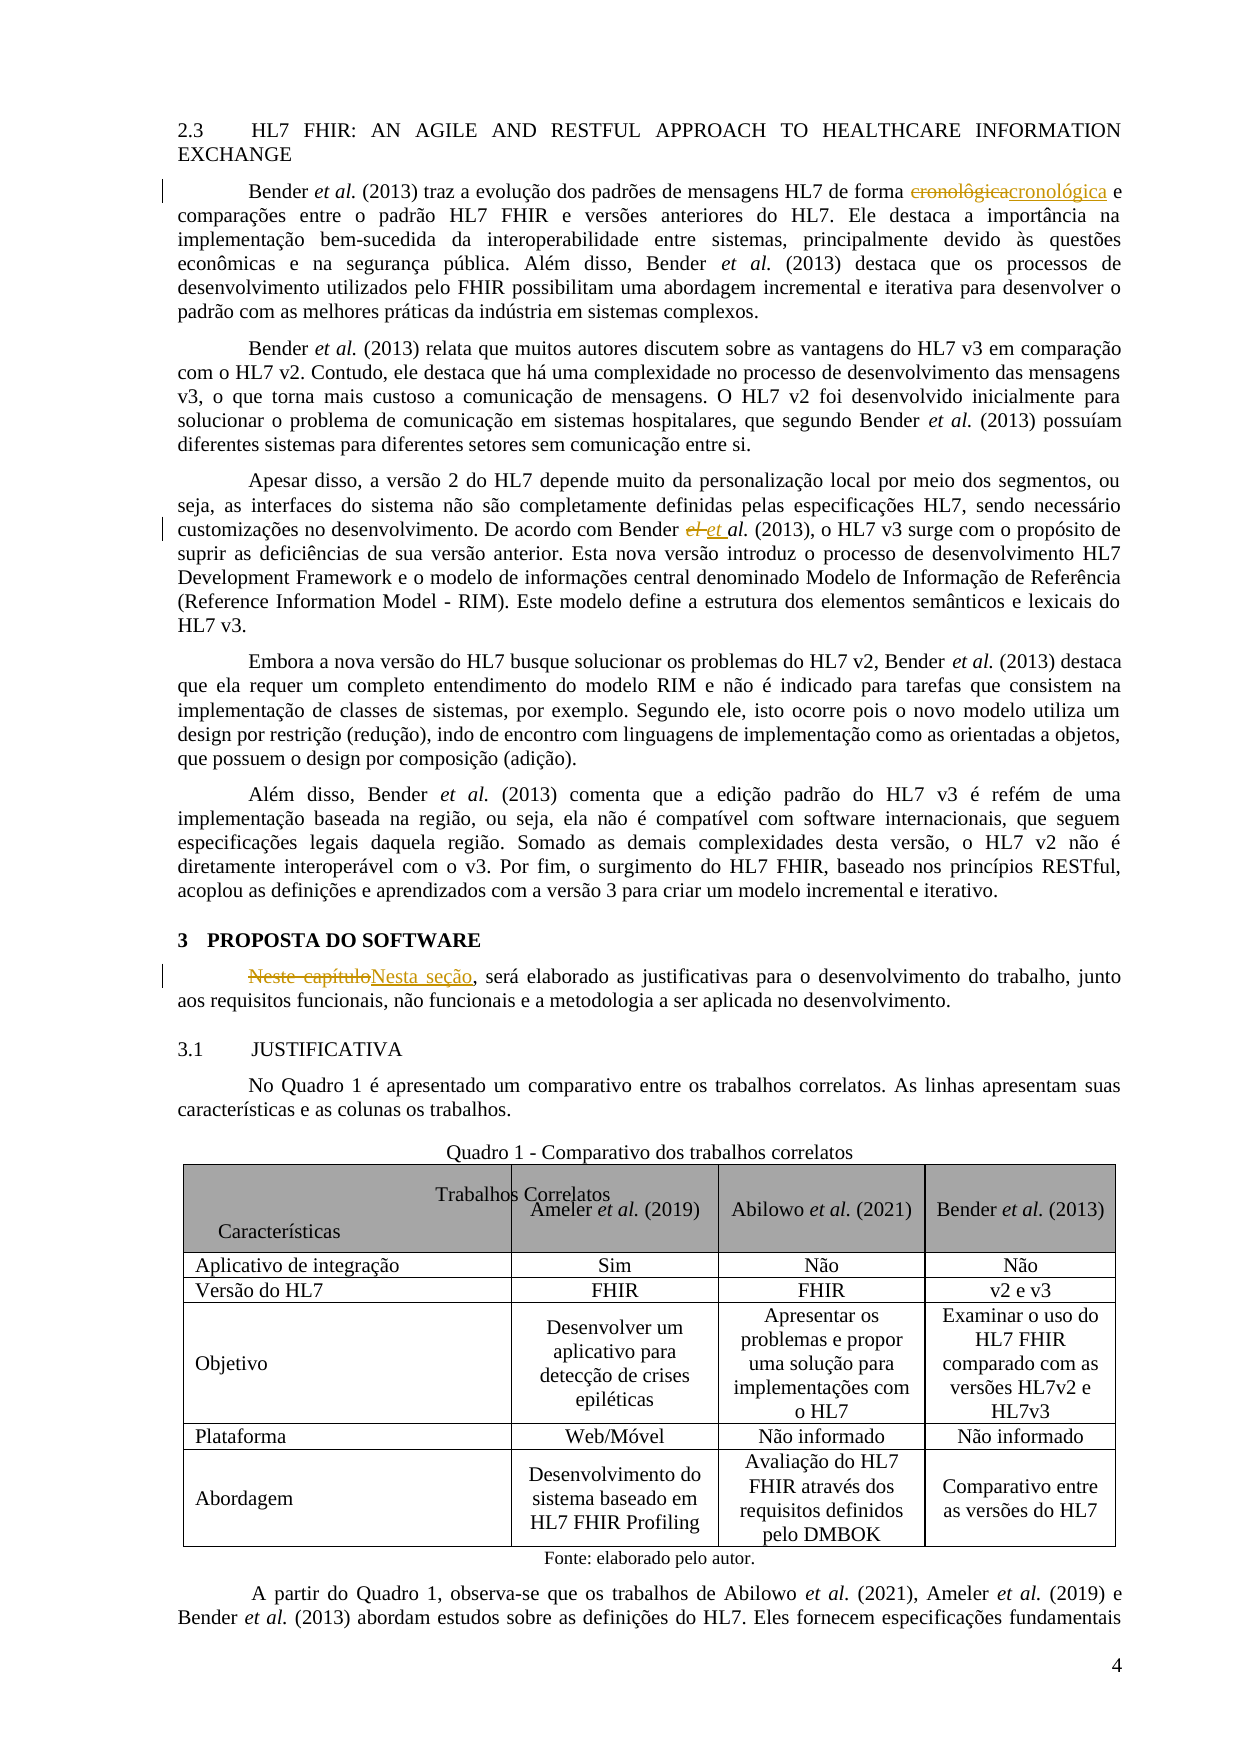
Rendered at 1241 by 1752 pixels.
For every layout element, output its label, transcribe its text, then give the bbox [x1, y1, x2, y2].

table_cell Sim [512, 1253, 718, 1277]
table_cell Não [719, 1253, 924, 1277]
subtitle JUSTIFICATIVA [177, 1037, 1122, 1061]
subtitle proposta DO SOFTWARE [177, 927, 1122, 952]
table_cell Não informado [719, 1424, 924, 1448]
text Quadro 1 - Comparativo dos trabalhos correlatos [177, 1140, 1122, 1164]
text Apesar disso, a versão 2 do HL7 depende muito da personalização local por meio dos segmentos, ou seja, as interfaces do sistema não são completamente definidas pelas especificações HL7, sendo necessário customizações no desenvolvimento. De acordo com Bender al. (2013), o HL7 v3 surge com o propósito de suprir as deficiências de sua versão anterior. Esta nova versão introduz o processo de desenvolvimento HL7 Development Framework e o modelo de informações central denominado Modelo de Informação de Referência (Reference Information Model - RIM). Este modelo define a estrutura dos elementos semânticos e lexicais do HL7 v3. [177, 468, 1122, 637]
text Bender et al. (2013) traz a evolução dos padrões de mensagens HL7 de forma e comparações entre o padrão HL7 FHIR e versões anteriores do HL7. Ele destaca a importância na implementação bem-sucedida da interoperabilidade entre sistemas, principalmente devido às questões econômicas e na segurança pública. Além disso, Bender et al. (2013) destaca que os processos de desenvolvimento utilizados pelo FHIR possibilitam uma abordagem incremental e iterativa para desenvolver o padrão com as melhores práticas da indústria em sistemas complexos. [177, 179, 1122, 323]
table_cell Avaliação do HL7 FHIR através dos requisitos definidos pelo DMBOK [719, 1450, 924, 1546]
table_cell Não [926, 1253, 1115, 1277]
table_cell Abordagem [184, 1450, 511, 1546]
table_cell FHIR [719, 1278, 924, 1302]
text , será elaborado as justificativas para o desenvolvimento do trabalho, junto aos requisitos funcionais, não funcionais e a metodologia a ser aplicada no desenvolvimento. [177, 963, 1122, 1012]
text Bender et al. (2013) relata que muitos autores discutem sobre as vantagens do HL7 v3 em comparação com o HL7 v2. Contudo, ele destaca que há uma complexidade no processo de desenvolvimento das mensagens v3, o que torna mais custoso a comunicação de mensagens. O HL7 v2 foi desenvolvido inicialmente para solucionar o problema de comunicação em sistemas hospitalares, que segundo Bender et al. (2013) possuíam diferentes sistemas para diferentes setores sem comunicação entre si. [177, 336, 1122, 456]
table_cell FHIR [512, 1278, 718, 1302]
table_header Ameler et al. (2019) [512, 1165, 718, 1252]
table_cell Plataforma [184, 1424, 511, 1448]
table_cell v2 e v3 [926, 1278, 1115, 1302]
table_cell Desenvolver um aplicativo para detecção de crises epiléticas [512, 1303, 718, 1423]
text Além disso, Bender et al. (2013) comenta que a edição padrão do HL7 v3 é refém de uma implementação baseada na região, ou seja, ela não é compatível com software internacionais, que seguem especificações legais daquela região. Somado as demais complexidades desta versão, o HL7 v2 não é diretamente interoperável com o v3. Por fim, o surgimento do HL7 FHIR, baseado nos princípios RESTful, acoplou as definições e aprendizados com a versão 3 para criar um modelo incremental e iterativo. [177, 782, 1122, 902]
table_cell Comparativo entre as versões do HL7 [926, 1450, 1115, 1546]
table_cell Objetivo [184, 1303, 511, 1423]
table_cell Apresentar os problemas e propor uma solução para implementações com o HL7 [719, 1303, 924, 1423]
table_cell Aplicativo de integração [184, 1253, 511, 1277]
subtitle HL7 FHIR: An Agile and RESTful Approach to Healthcare information exchange [177, 118, 1122, 166]
table_header Bender et al. (2013) [926, 1165, 1115, 1252]
text Fonte: elaborado pelo autor. [177, 1547, 1122, 1568]
table_cell Não informado [926, 1424, 1115, 1448]
table_cell Web/Móvel [512, 1424, 718, 1448]
table_cell Examinar o uso do HL7 FHIR comparado com as versões HL7v2 e HL7v3 [926, 1303, 1115, 1423]
table_cell Versão do HL7 [184, 1278, 511, 1302]
table_cell Desenvolvimento do sistema baseado em HL7 FHIR Profiling [512, 1450, 718, 1546]
table_header [184, 1165, 511, 1252]
table_header Abilowo et al. (2021) [719, 1165, 924, 1252]
text Embora a nova versão do HL7 busque solucionar os problemas do HL7 v2, Bender et al. (2013) destaca que ela requer um completo entendimento do modelo RIM e não é indicado para tarefas que consistem na implementação de classes de sistemas, por exemplo. Segundo ele, isto ocorre pois o novo modelo utiliza um design por restrição (redução), indo de encontro com linguagens de implementação como as orientadas a objetos, que possuem o design por composição (adição). [177, 649, 1122, 770]
text No Quadro 1 é apresentado um comparativo entre os trabalhos correlatos. As linhas apresentam suas características e as colunas os trabalhos. [177, 1073, 1122, 1121]
